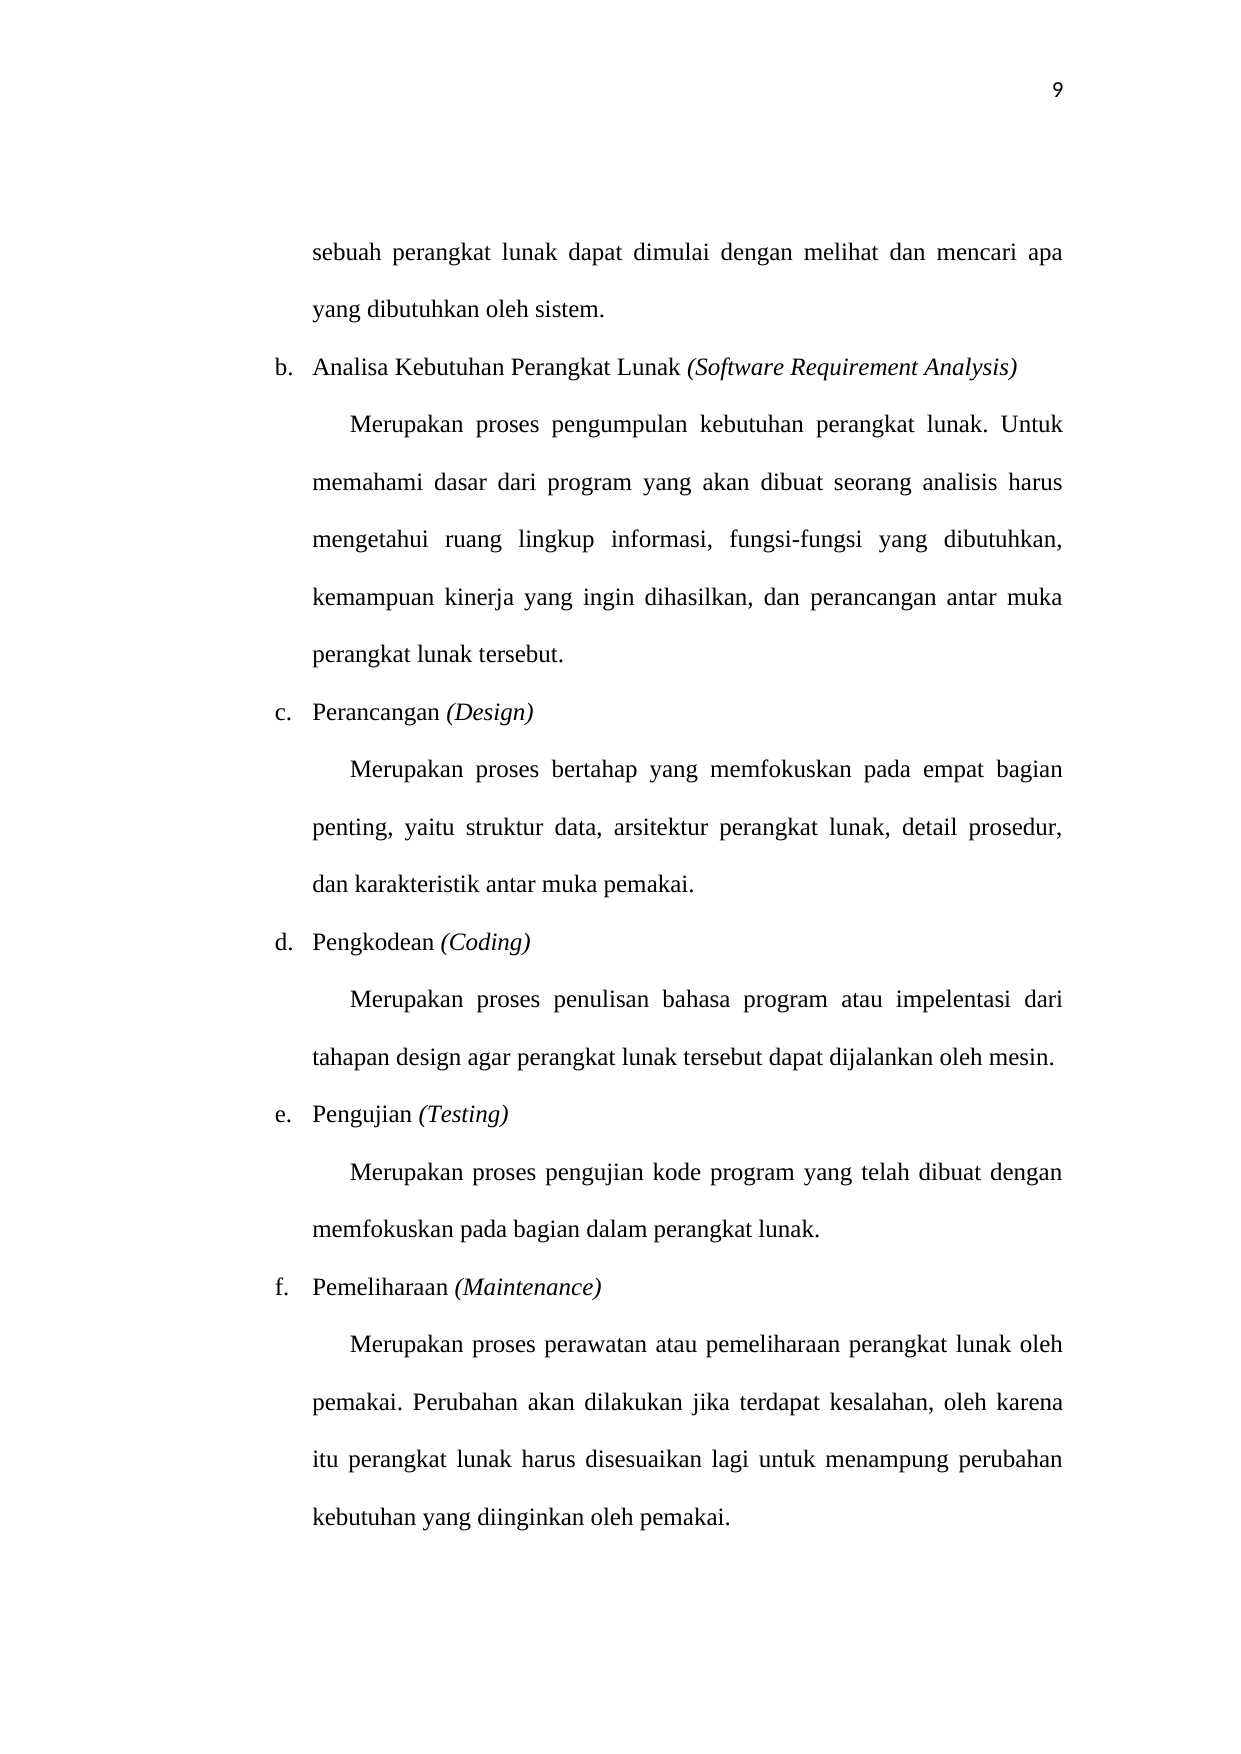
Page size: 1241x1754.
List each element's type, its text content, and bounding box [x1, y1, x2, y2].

text Merupakan proses bertahap yang memfokuskan pada empat bagian penting, yaitu struktur data, arsitektur perangkat lunak, detail prosedur, dan karakteristik antar muka pemakai. [312, 754, 1063, 898]
text Merupakan proses pengujian kode program yang telah dibuat dengan memfokuskan pada bagian dalam perangkat lunak. [312, 1157, 1063, 1243]
text Merupakan proses pengumpulan kebutuhan perangkat lunak. Untuk memahami dasar dari program yang akan dibuat seorang analisis harus mengetahui ruang lingkup informasi, fungsi-fungsi yang dibutuhkan, kemampuan kinerja yang ingin dihasilkan, dan perancangan antar muka perangkat lunak tersebut. [312, 409, 1063, 668]
text Merupakan proses perawatan atau pemeliharaan perangkat lunak oleh pemakai. Perubahan akan dilakukan jika terdapat kesalahan, oleh karena itu perangkat lunak harus disesuaikan lagi untuk menampung perubahan kebutuhan yang diinginkan oleh pemakai. [312, 1329, 1063, 1531]
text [312, 237, 1063, 323]
list Perancangan (Design) [274, 697, 1063, 726]
list Analisa Kebutuhan Perangkat Lunak (Software Requirement Analysis) [274, 352, 1063, 381]
list Pengujian (Testing) [274, 1099, 1063, 1128]
list Pemeliharaan (Maintenance) [274, 1272, 1063, 1301]
list Pengkodean (Coding) [274, 927, 1063, 956]
text Merupakan proses penulisan bahasa program atau impelentasi dari tahapan design agar perangkat lunak tersebut dapat dijalankan oleh mesin. [312, 984, 1063, 1071]
